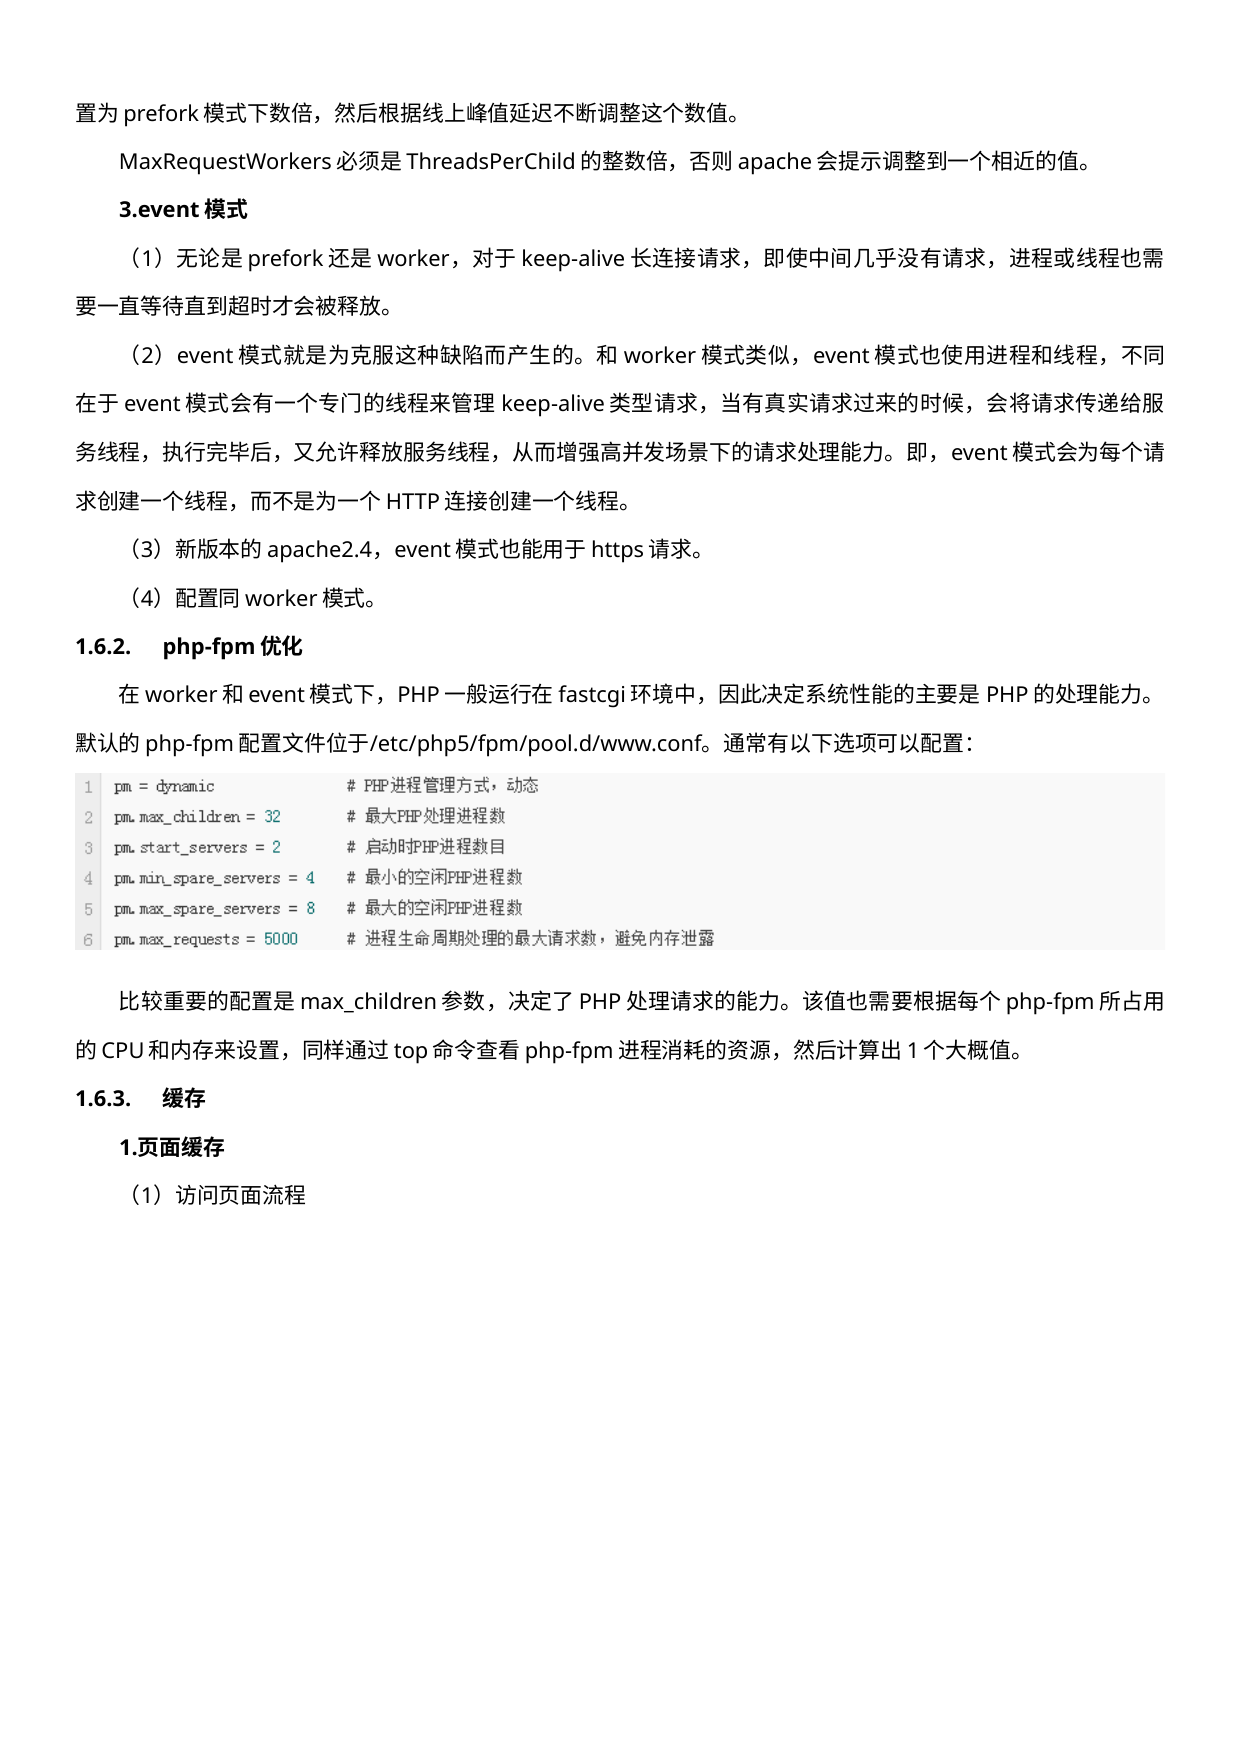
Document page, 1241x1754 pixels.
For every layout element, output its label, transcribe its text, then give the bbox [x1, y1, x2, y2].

text 1.页面缓存 [75, 1129, 1165, 1162]
text 缓存 [75, 1081, 1165, 1113]
text 比较重要的配置是max_children参数，决定了PHP处理请求的能力。该值也需要根据每个php-fpm所占用的CPU和内存来设置，同样通过top命令查看php-fpm进程消耗的资源，然后计算出1个大概值。 [75, 984, 1165, 1065]
text （4）配置同worker模式。 [75, 580, 1165, 613]
text php-fpm优化 [75, 628, 1165, 661]
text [75, 95, 1165, 128]
text （1）访问页面流程 [75, 1178, 1165, 1210]
text MaxRequestWorkers必须是ThreadsPerChild的整数倍，否则apache会提示调整到一个相近的值。 [75, 143, 1165, 176]
text （2）event模式就是为克服这种缺陷而产生的。和worker模式类似，event模式也使用进程和线程，不同在于event模式会有一个专门的线程来管理keep-alive类型请求，当有真实请求过来的时候，会将请求传递给服务线程，执行完毕后，又允许释放服务线程，从而增强高并发场景下的请求处理能力。即，event模式会为每个请求创建一个线程，而不是为一个HTTP连接创建一个线程。 [75, 337, 1165, 516]
picture [75, 773, 1166, 950]
text 在worker和event模式下，PHP一般运行在fastcgi环境中，因此决定系统性能的主要是PHP的处理能力。默认的php-fpm配置文件位于/etc/php5/fpm/pool.d/www.conf。通常有以下选项可以配置： [75, 677, 1165, 758]
text （3）新版本的apache2.4，event模式也能用于https请求。 [75, 532, 1165, 564]
text （1）无论是prefork还是worker，对于keep-alive长连接请求，即使中间几乎没有请求，进程或线程也需要一直等待直到超时才会被释放。 [75, 240, 1165, 321]
text 3.event模式 [75, 192, 1165, 224]
